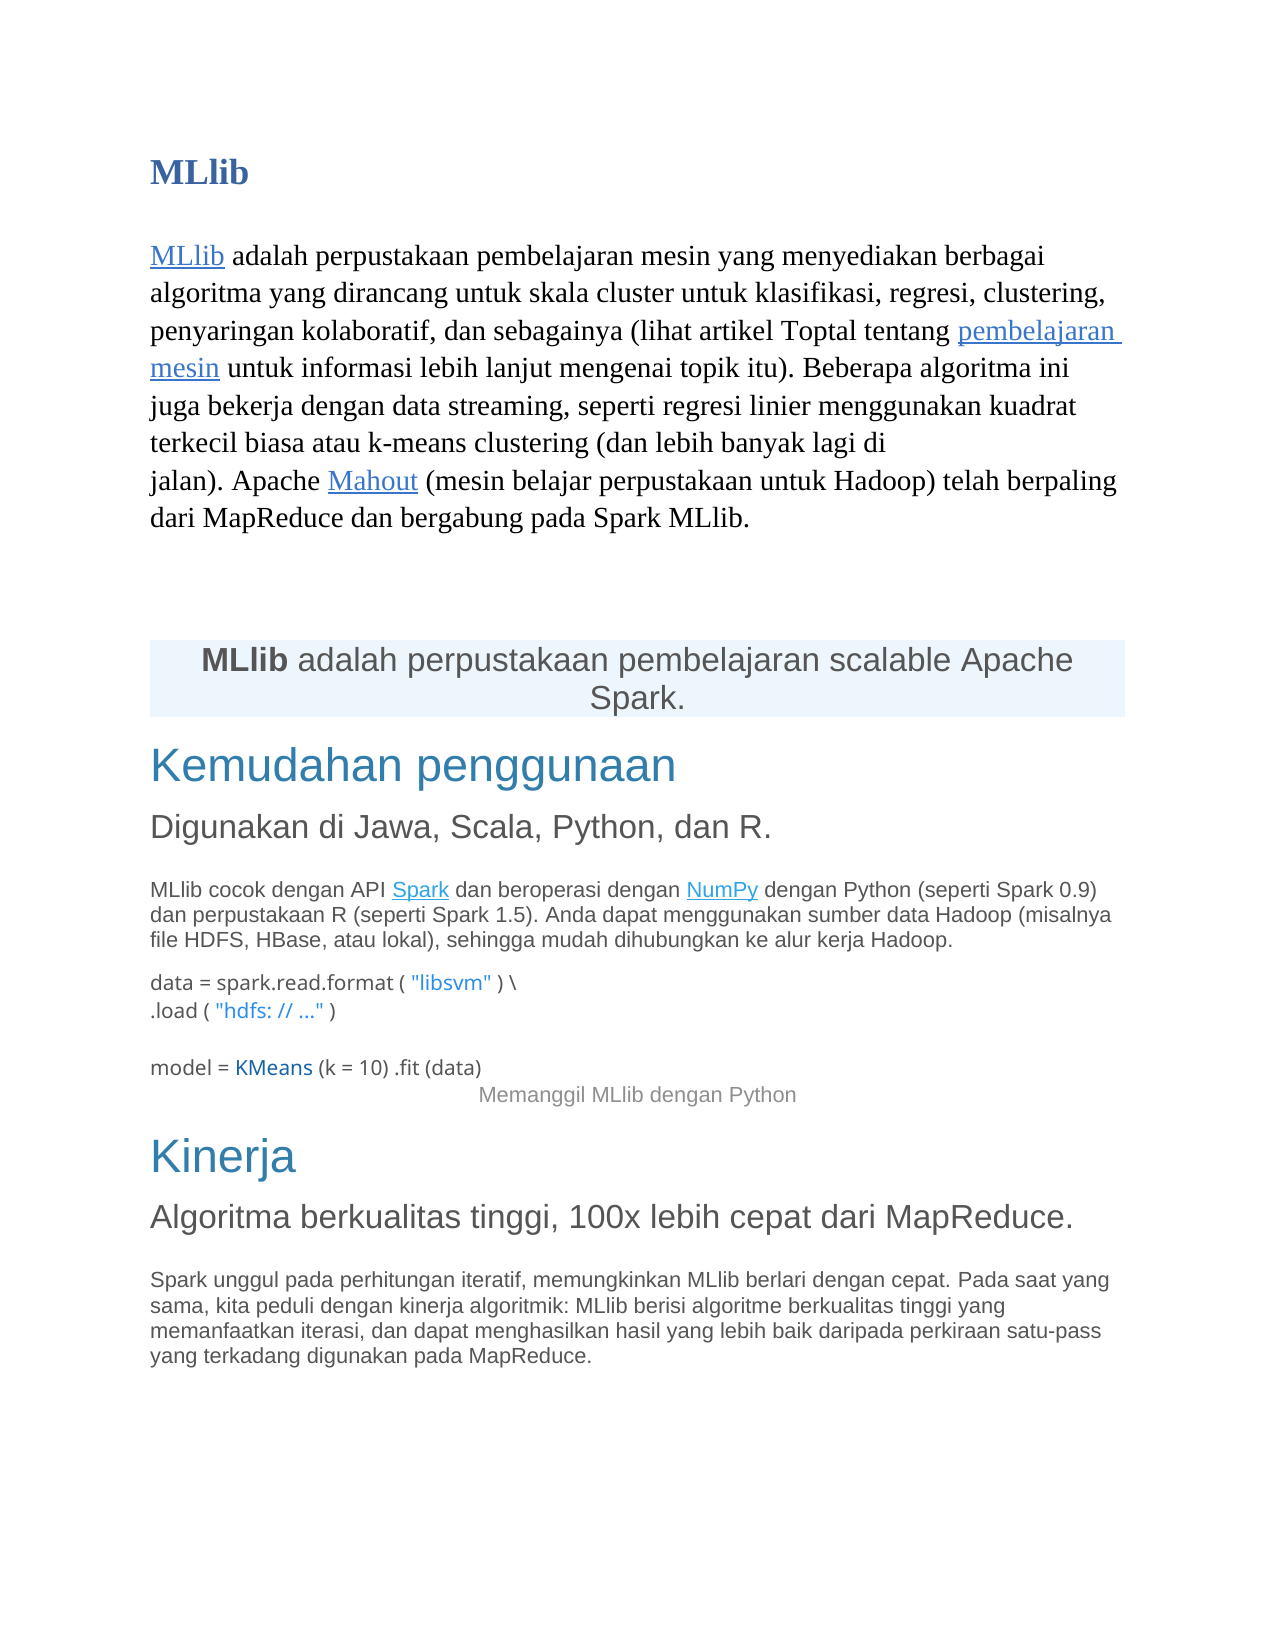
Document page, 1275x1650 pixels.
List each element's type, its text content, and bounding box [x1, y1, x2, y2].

text Digunakan di Jawa, Scala, Python, dan R. [150, 807, 1125, 846]
text Kinerja [150, 1128, 1125, 1182]
text MLlib cocok dengan API Spark dan beroperasi dengan NumPy dengan Python (seperti Spark 0.9) dan perpustakaan R (seperti Spark 1.5). Anda dapat menggunakan sumber data Hadoop (misalnya file HDFS, HBase, atau lokal), sehingga mudah dihubungkan ke alur kerja Hadoop. [150, 877, 1125, 953]
text Memanggil MLlib dengan Python [150, 1082, 1125, 1107]
text Spark unggul pada perhitungan iteratif, memungkinkan MLlib berlari dengan cepat. Pada saat yang sama, kita peduli dengan kinerja algoritmik: MLlib berisi algoritme berkualitas tinggi yang memanfaatkan iterasi, dan dapat menghasilkan hasil yang lebih baik daripada perkiraan satu-pass yang terkadang digunakan pada MapReduce. [150, 1267, 1125, 1368]
text Kemudahan penggunaan [150, 738, 1125, 792]
text MLlib adalah perpustakaan pembelajaran scalable Apache Spark. [150, 640, 1125, 717]
text MLlib [150, 150, 1125, 192]
text MLlib adalah perpustakaan pembelajaran mesin yang menyediakan berbagai algoritma yang dirancang untuk skala cluster untuk klasifikasi, regresi, clustering, penyaringan kolaboratif, dan sebagainya (lihat artikel Toptal tentang pembelajaran mesin untuk informasi lebih lanjut mengenai topik itu). Beberapa algoritma ini juga bekerja dengan data streaming, seperti regresi linier menggunakan kuadrat terkecil biasa atau k-means clustering (dan lebih banyak lagi di jalan). Apache Mahout (mesin belajar perpustakaan untuk Hadoop) telah berpaling dari MapReduce dan bergabung pada Spark MLlib. [150, 234, 1125, 534]
text data = spark.read.format ( "libsvm" ) \ .load ( "hdfs: // ..." ) model = KMeans (k = 10) .fit (data) [150, 968, 1125, 1082]
text Algoritma berkualitas tinggi, 100x lebih cepat dari MapReduce. [150, 1198, 1125, 1236]
